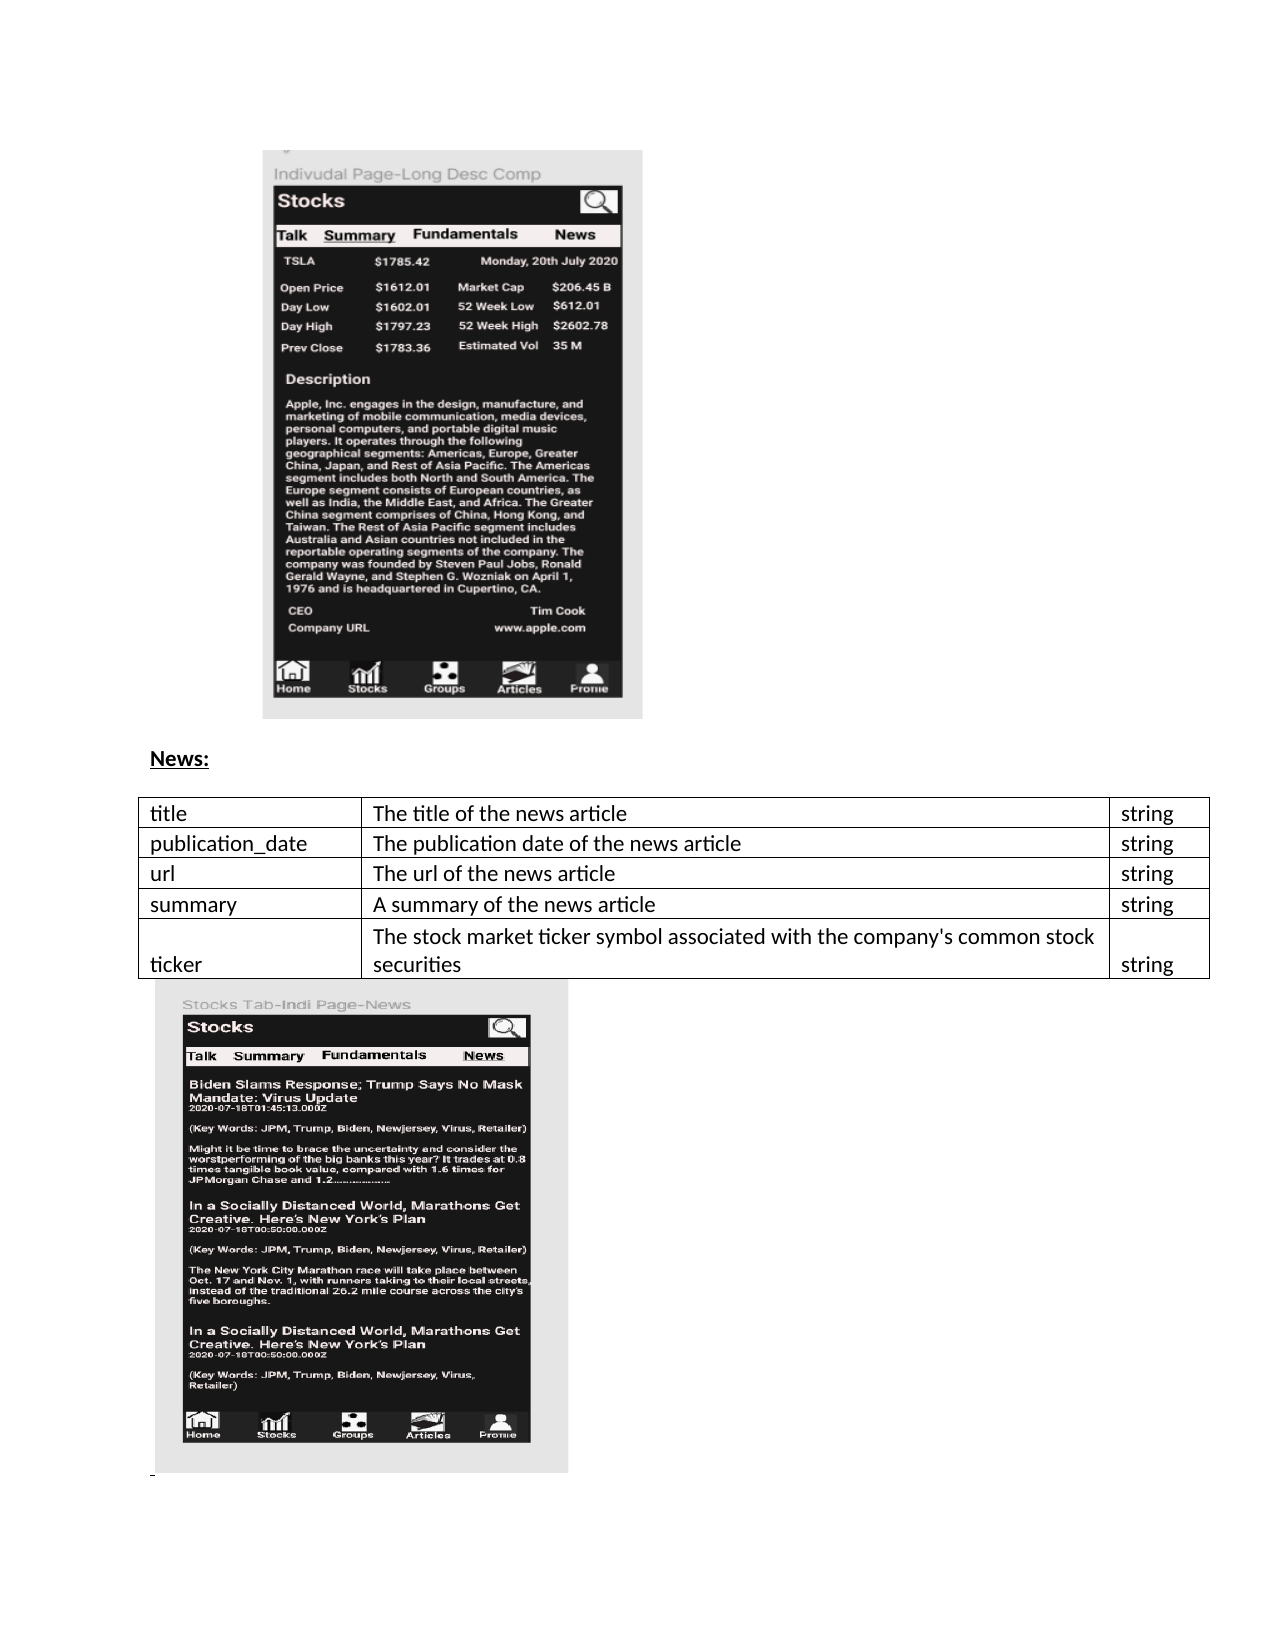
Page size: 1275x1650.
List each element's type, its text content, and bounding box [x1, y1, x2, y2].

table_header string [1110, 798, 1209, 827]
table_cell The stock market ticker symbol associated with the company's common stock securities [362, 919, 1109, 978]
table_cell ticker [139, 919, 361, 978]
table_cell The url of the news article [362, 858, 1109, 887]
picture [155, 979, 569, 1473]
table_cell string [1110, 828, 1209, 857]
table_cell A summary of the news article [362, 889, 1109, 918]
table_cell The publication date of the news article [362, 828, 1109, 857]
table_header The title of the news article [362, 798, 1109, 827]
table_cell string [1110, 919, 1209, 978]
table_cell summary [139, 889, 361, 918]
table_header title [139, 798, 361, 827]
table_cell string [1110, 889, 1209, 918]
table_cell string [1110, 858, 1209, 887]
text News: [150, 744, 1125, 772]
table_cell url [139, 858, 361, 887]
table_cell publication_date [139, 828, 361, 857]
picture [262, 150, 643, 719]
